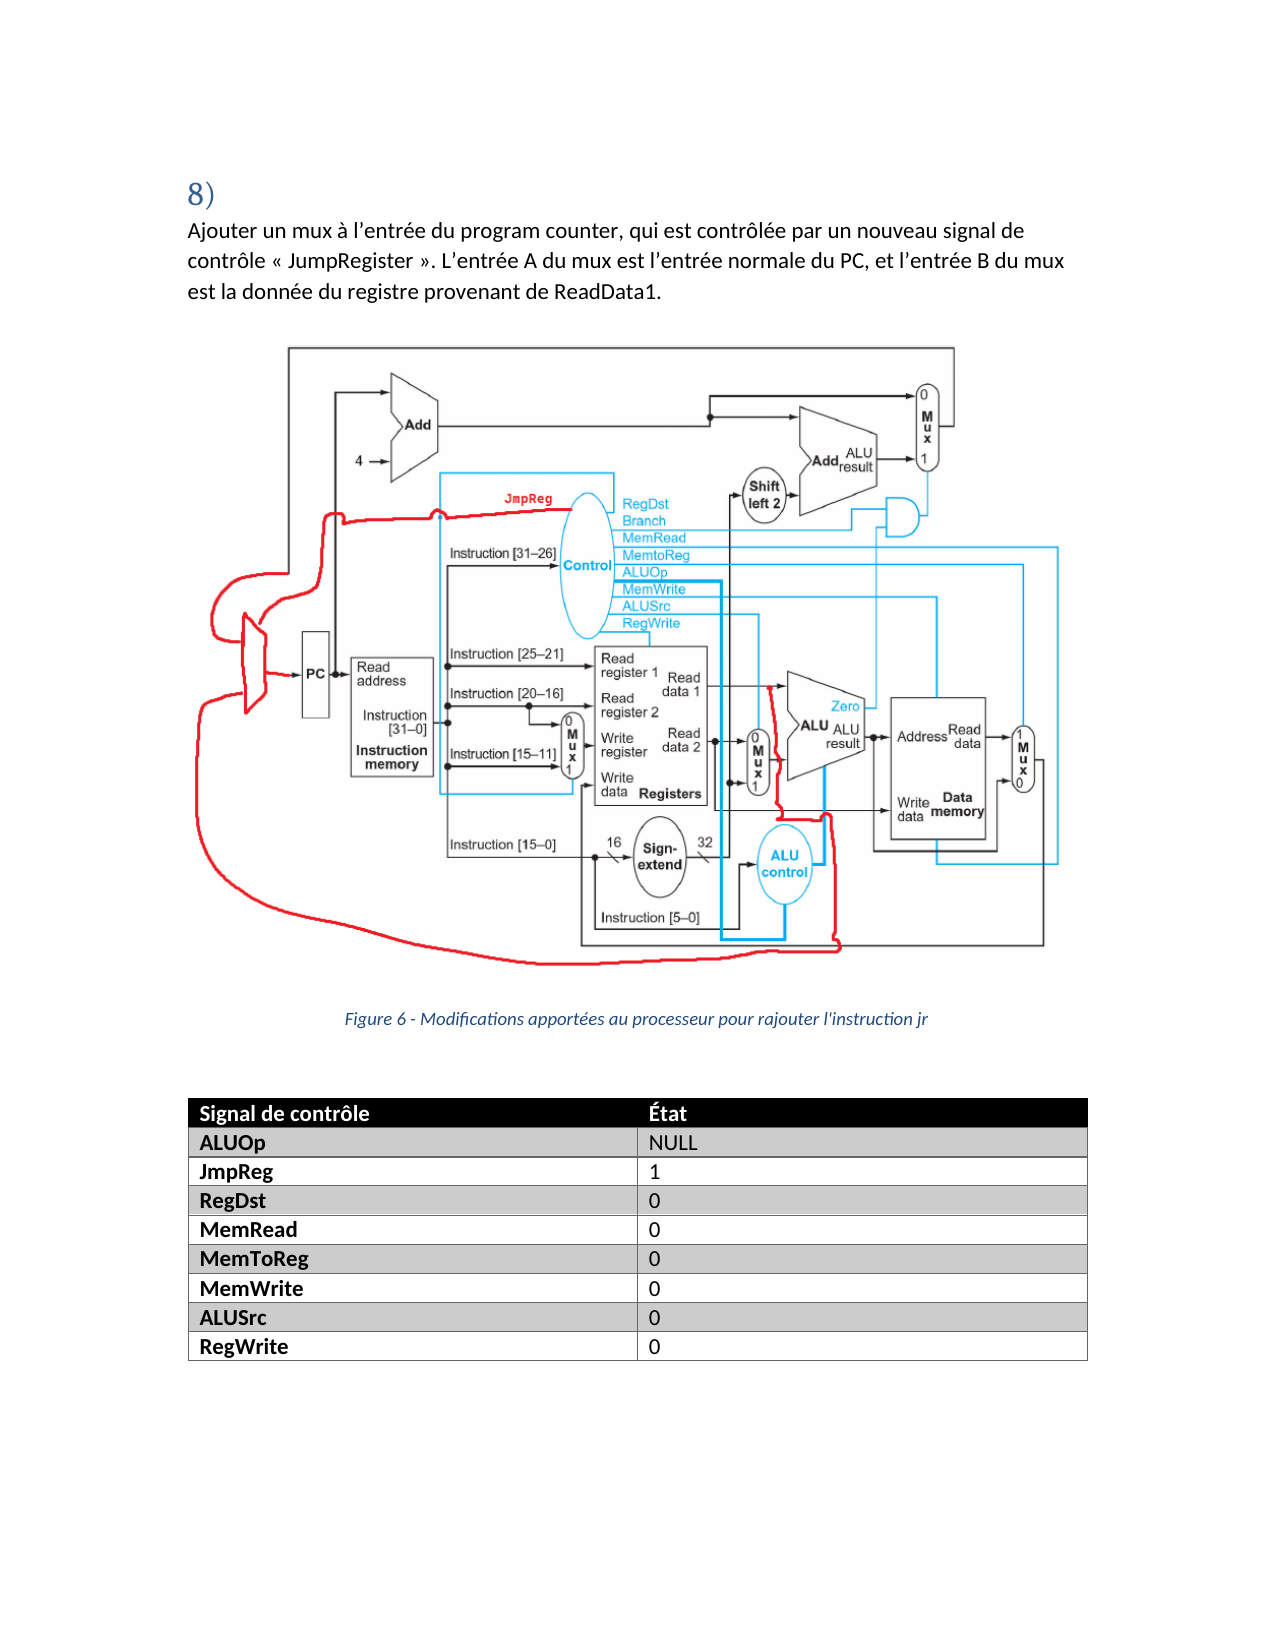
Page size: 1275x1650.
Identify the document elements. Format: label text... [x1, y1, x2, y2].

table_cell JmpReg [189, 1158, 637, 1185]
table_cell 0 [638, 1303, 1087, 1331]
table_cell 0 [638, 1216, 1087, 1243]
table_cell 0 [638, 1245, 1087, 1273]
picture [187, 323, 1088, 989]
table_cell ALUSrc [189, 1303, 637, 1331]
table_cell RegDst [189, 1186, 637, 1214]
table_cell 0 [638, 1332, 1087, 1360]
text Ajouter un mux à l’entrée du program counter, qui est contrôlée par un nouveau signal de contrôle « JumpRegister ». L’entrée A du mux est l’entrée normale du PC, et l’entrée B du mux est la donnée du registre provenant de ReadData1. [187, 216, 1087, 305]
table_cell RegWrite [189, 1332, 637, 1360]
table_cell MemRead [189, 1216, 637, 1243]
table_cell MemToReg [189, 1245, 637, 1273]
subtitle 8) [187, 175, 1087, 213]
table_header Signal de contrôle [189, 1099, 637, 1127]
table_cell 1 [638, 1158, 1087, 1185]
table_cell 0 [638, 1274, 1087, 1302]
table_cell 0 [638, 1186, 1087, 1214]
table_cell NULL [638, 1128, 1087, 1156]
table_header État [638, 1099, 1087, 1127]
table_cell ALUOp [189, 1128, 637, 1156]
table_cell MemWrite [189, 1274, 637, 1302]
